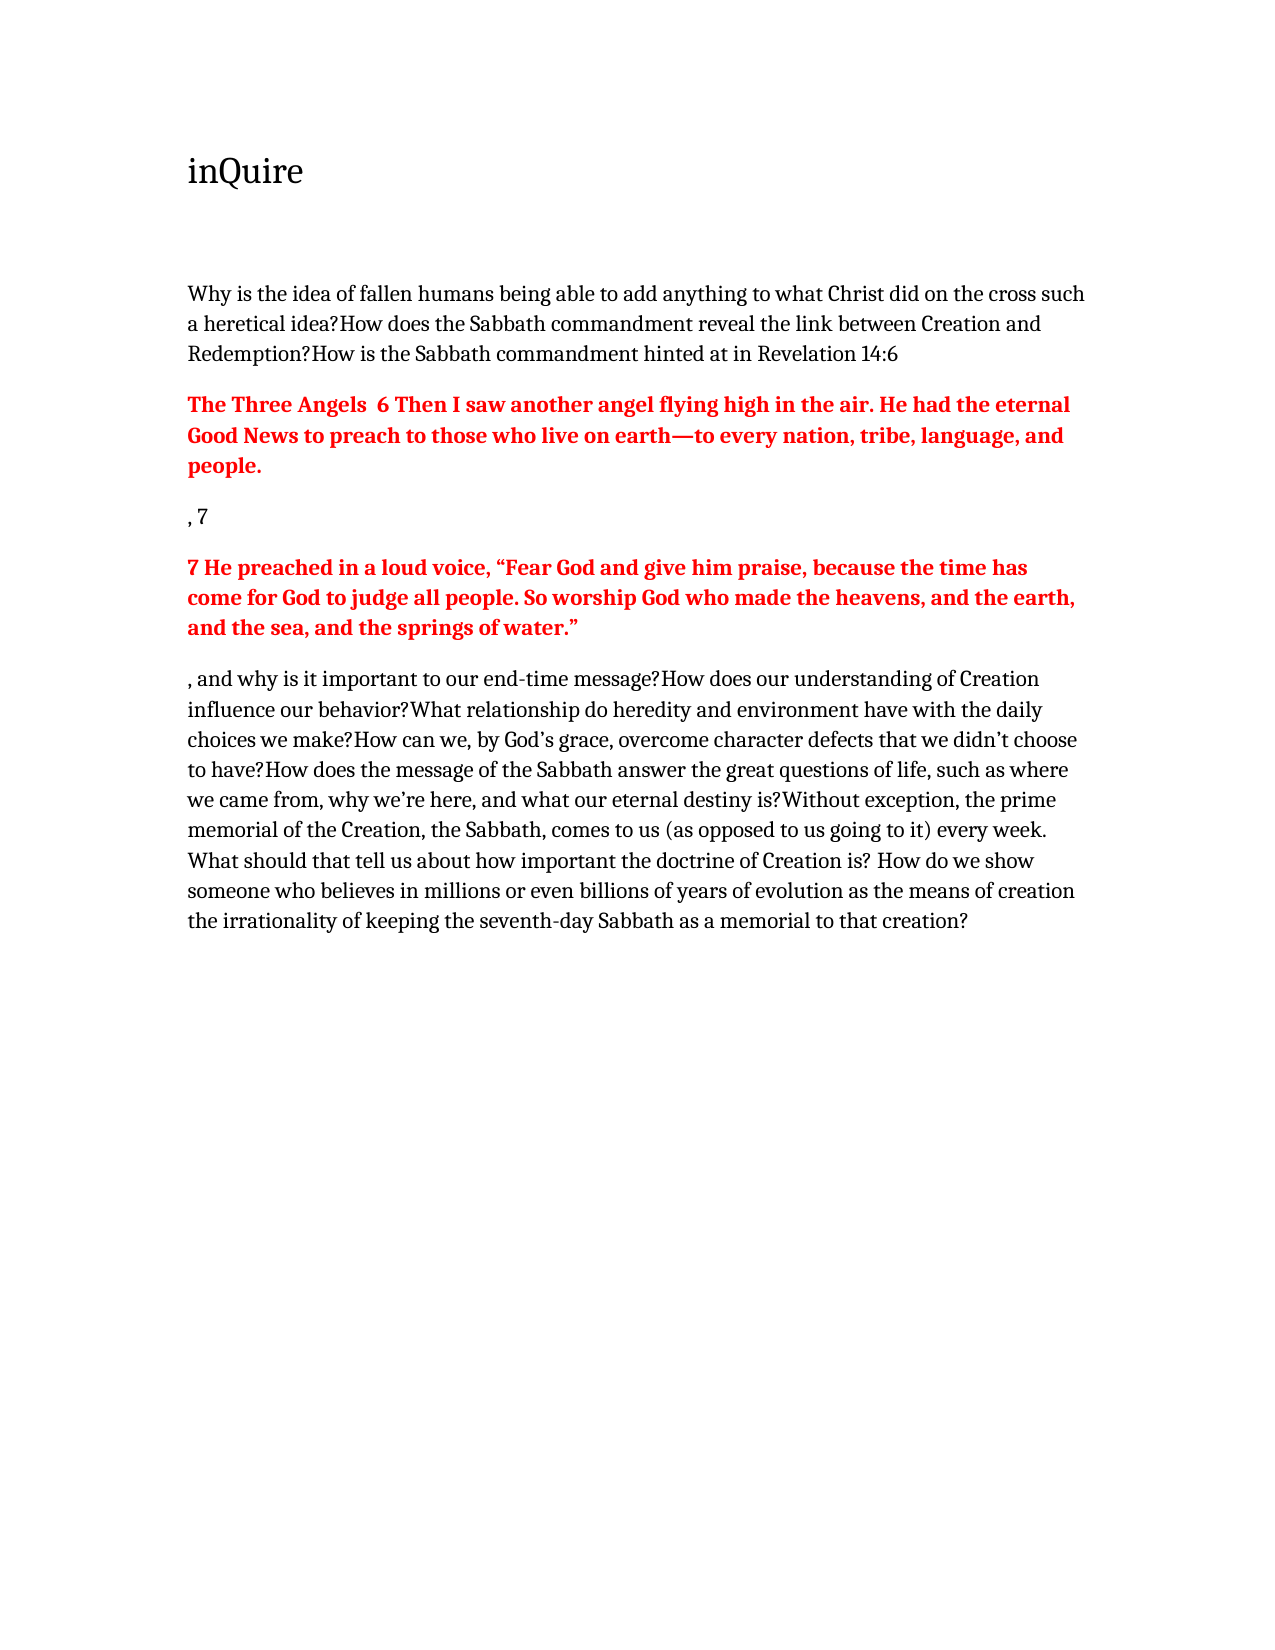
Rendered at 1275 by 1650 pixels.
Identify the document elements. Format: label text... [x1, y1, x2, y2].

text The Three Angels 6 Then I saw another angel flying high in the air. He had the eternal Good News to preach to those who live on earth—to every nation, tribe, language, and people. [187, 392, 1087, 479]
text , and why is it important to our end-time message?How does our understanding of Creation influence our behavior?What relationship do heredity and environment have with the daily choices we make?How can we, by God’s grace, overcome character defects that we didn’t choose to have?How does the message of the Sabbath answer the great questions of life, such as where we came from, why we’re here, and what our eternal destiny is?Without exception, the prime memorial of the Creation, the Sabbath, comes to us (as opposed to us going to it) every week. What should that tell us about how important the doctrine of Creation is? How do we show someone who believes in millions or even billions of years of evolution as the means of creation the irrationality of keeping the seventh-day Sabbath as a memorial to that creation? [187, 666, 1087, 964]
text , 7 [187, 504, 1087, 530]
text inQuire [187, 150, 1087, 193]
text 7 He preached in a loud voice, “Fear God and give him praise, because the time has come for God to judge all people. So worship God who made the heavens, and the earth, and the sea, and the springs of water.” [187, 555, 1087, 642]
text Why is the idea of fallen humans being able to add anything to what Christ did on the cross such a heretical idea?How does the Sabbath commandment reveal the link between Creation and Redemption?How is the Sabbath commandment hinted at in Revelation 14:6 [187, 220, 1087, 368]
